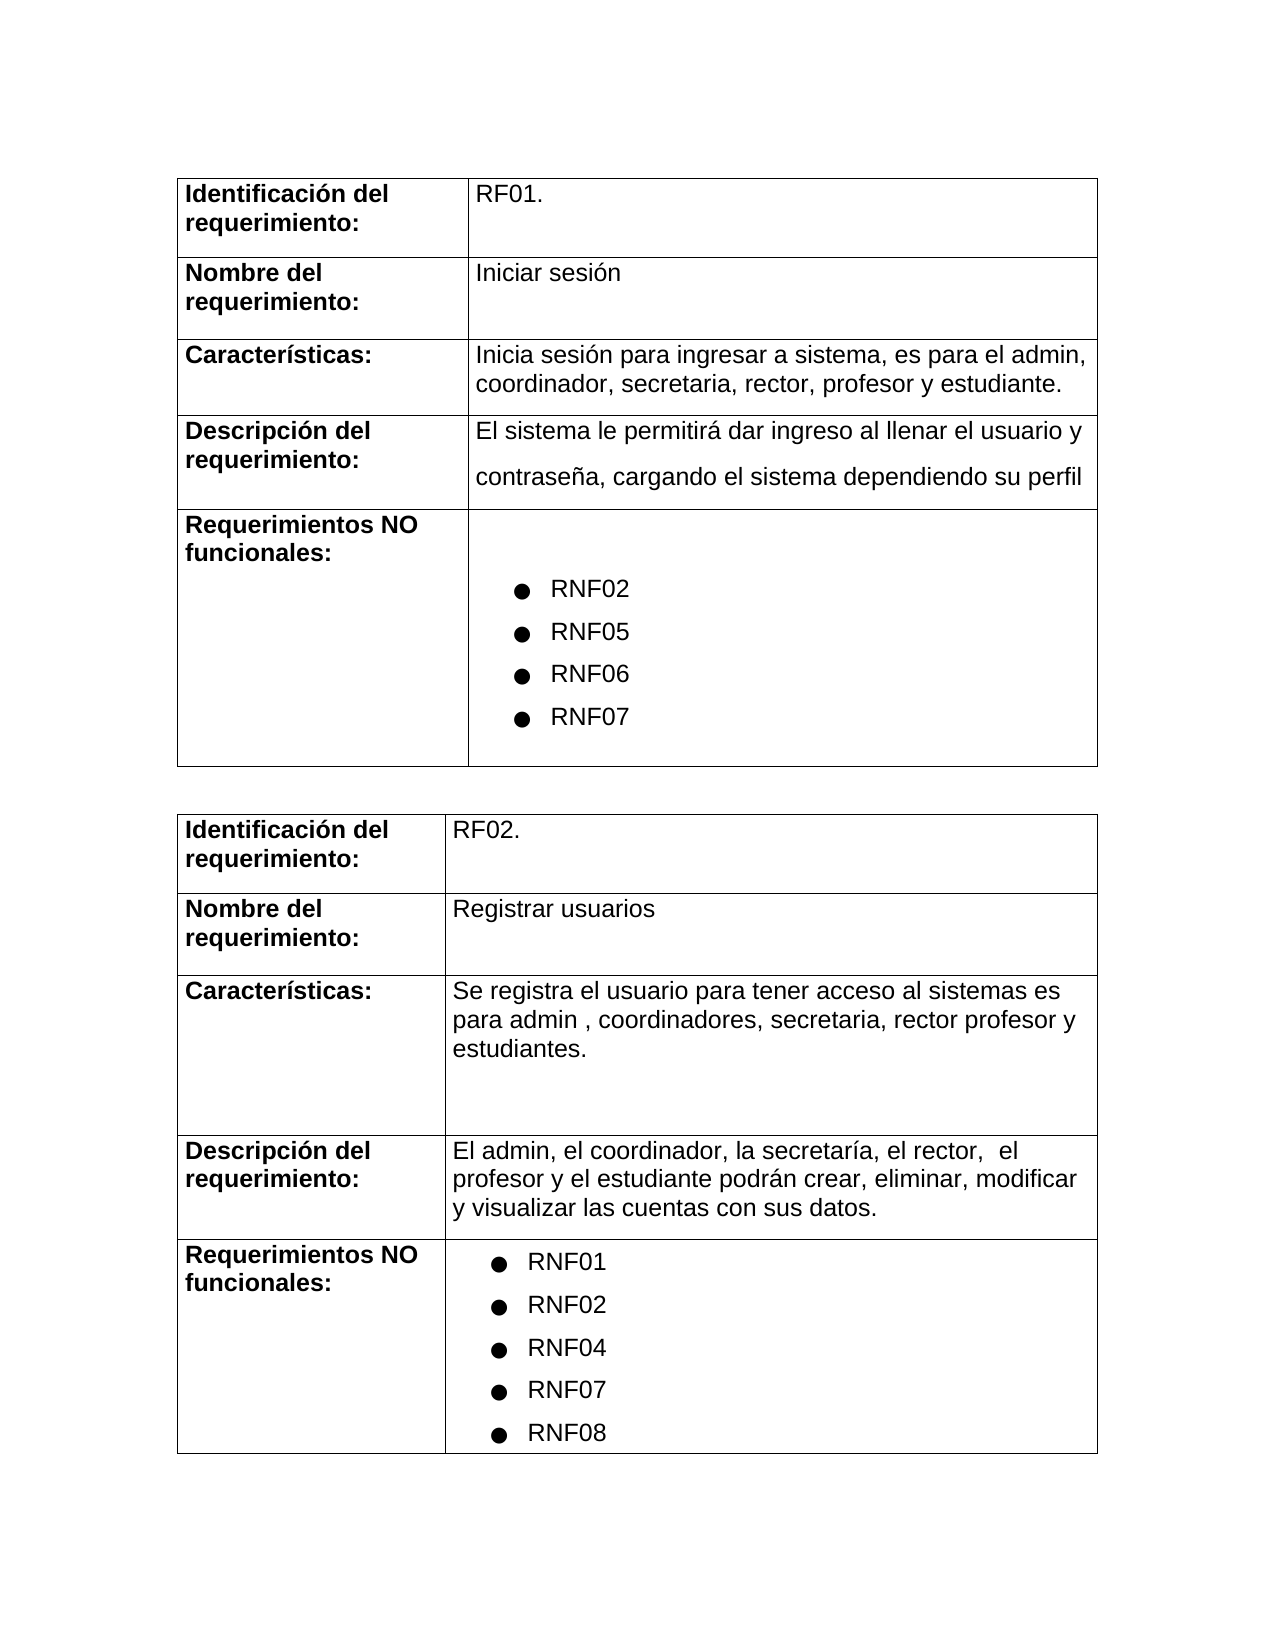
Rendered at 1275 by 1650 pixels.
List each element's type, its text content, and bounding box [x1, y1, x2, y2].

table_cell Características: [178, 976, 445, 1135]
table_cell Se registra el usuario para tener acceso al sistemas es para admin , coordinadores, secretaria, rector profesor y estudiantes. [446, 976, 1097, 1135]
table_cell RNF02 RNF05 RNF06 RNF07 [469, 510, 1097, 766]
table_cell Descripción del requerimiento: [178, 1136, 445, 1239]
table_cell El admin, el coordinador, la secretaría, el rector, el profesor y el estudiante podrán crear, eliminar, modificar y visualizar las cuentas con sus datos. [446, 1136, 1097, 1239]
table_cell Inicia sesión para ingresar a sistema, es para el admin, coordinador, secretaria, rector, profesor y estudiante. [469, 340, 1097, 415]
table_cell Características: [178, 340, 468, 415]
table_cell Requerimientos NO funcionales: [178, 1240, 445, 1453]
table_cell Nombre del requerimiento: [178, 258, 468, 339]
table_cell Descripción del requerimiento: [178, 416, 468, 508]
table_header RF02. [446, 815, 1097, 893]
table_cell RNF01 RNF02 RNF04 RNF07 RNF08 [446, 1240, 1097, 1453]
table_cell Requerimientos NO funcionales: [178, 510, 468, 766]
table_cell Iniciar sesión [469, 258, 1097, 339]
table_cell Nombre del requerimiento: [178, 894, 445, 975]
table_header Identificación del requerimiento: [178, 179, 468, 257]
table_cell Registrar usuarios [446, 894, 1097, 975]
table_header RF01. [469, 179, 1097, 257]
table_header Identificación del requerimiento: [178, 815, 445, 893]
table_cell El sistema le permitirá dar ingreso al llenar el usuario y contraseña, cargando el sistema dependiendo su perfil [469, 416, 1097, 508]
